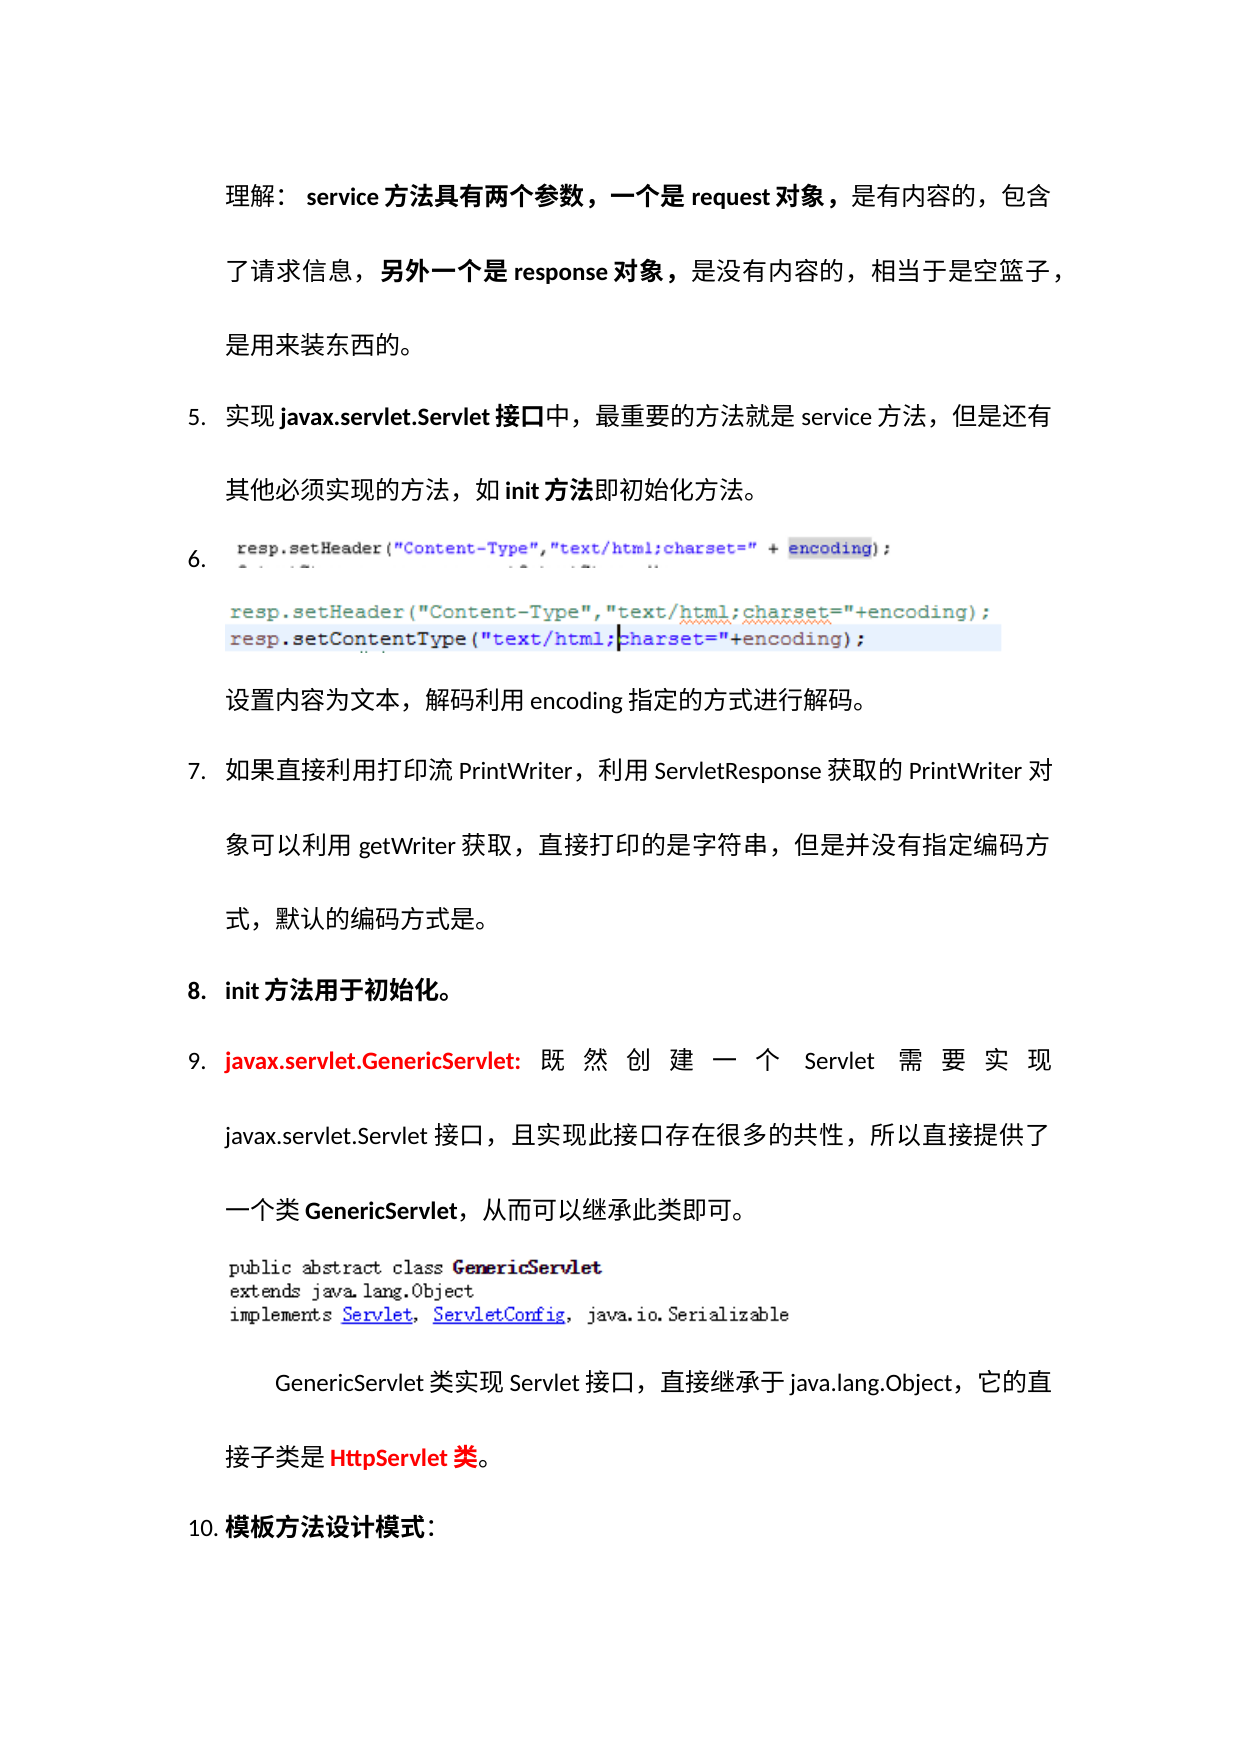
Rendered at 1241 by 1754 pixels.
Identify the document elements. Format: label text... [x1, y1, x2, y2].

list javax.servlet.GenericServlet:既然创建一个Servlet需要实现javax.servlet.Servlet接口，且实现此接口存在很多的共性，所以直接提供了一个类GenericServlet，从而可以继承此类即可。 [187, 1026, 1053, 1241]
list 实现javax.servlet.Servlet接口中，最重要的方法就是service方法，但是还有其他必须实现的方法，如init方法即初始化方法。 [187, 382, 1053, 521]
picture [225, 1246, 814, 1340]
list 设置内容为文本，解码利用encoding指定的方式进行解码。 [225, 666, 1053, 731]
picture [225, 526, 905, 568]
list init方法用于初始化。 [187, 956, 1053, 1021]
list GenericServlet类实现Servlet接口，直接继承于java.lang.Object，它的直接子类是HttpServlet类。 [225, 1348, 1053, 1488]
list 理解： service方法具有两个参数，一个是request对象，是有内容的，包含了请求信息，另外一个是response对象，是没有内容的，相当于是空篮子，是用来装东西的。 [225, 162, 1053, 376]
list 如果直接利用打印流PrintWriter，利用ServletResponse获取的PrintWriter对象可以利用getWriter获取，直接打印的是字符串，但是并没有指定编码方式，默认的编码方式是。 [187, 736, 1053, 951]
list 模板方法设计模式： [187, 1493, 1053, 1558]
picture [225, 596, 1002, 653]
